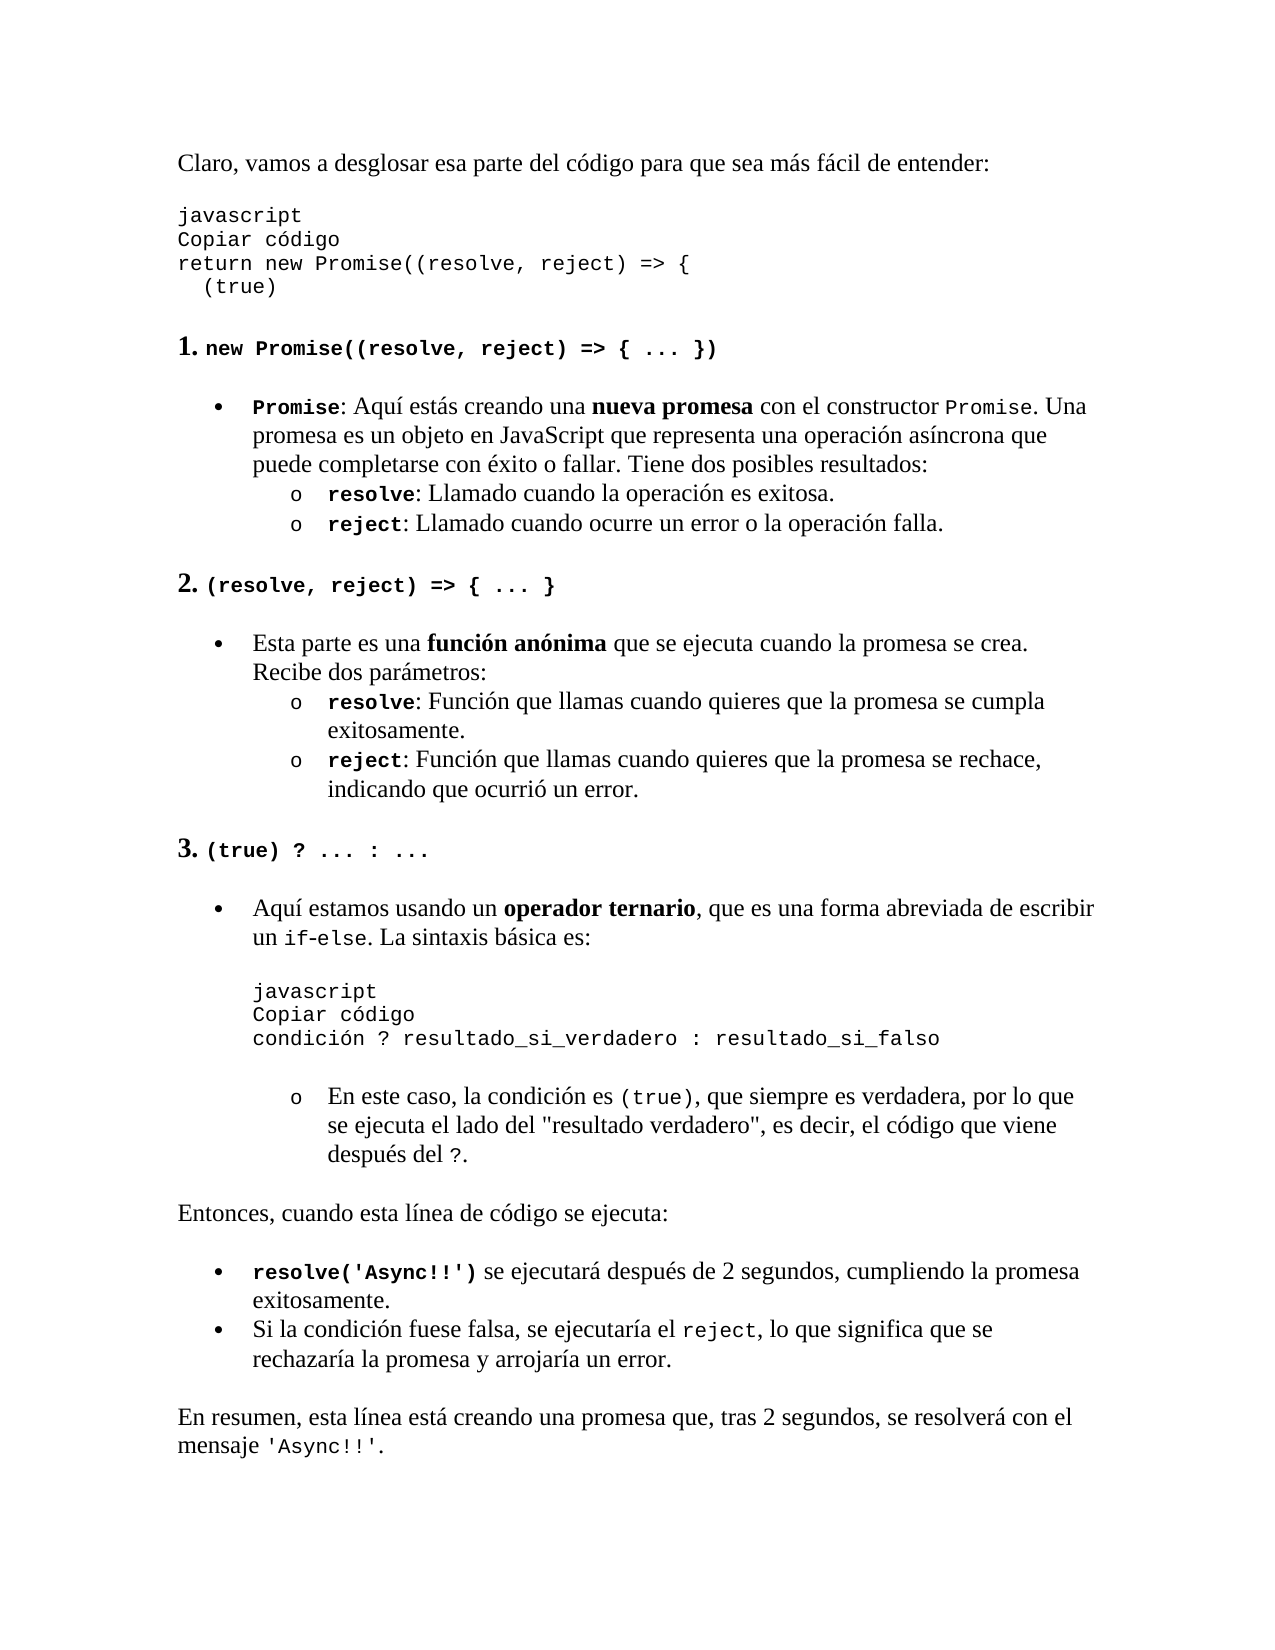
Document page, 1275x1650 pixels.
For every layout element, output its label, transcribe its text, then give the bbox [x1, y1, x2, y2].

list Promise: Aquí estás creando una nueva promesa con el constructor Promise. Una promesa es un objeto en JavaScript que representa una operación asíncrona que puede completarse con éxito o fallar. Tiene dos posibles resultados: [215, 391, 1098, 478]
text Copiar código [252, 1004, 1098, 1028]
text return new Promise((resolve, reject) => { [177, 253, 1098, 276]
text (true) [177, 276, 1098, 300]
list En este caso, la condición es (true), que siempre es verdadera, por lo que se ejecuta el lado del "resultado verdadero", es decir, el código que viene después del ?. [290, 1081, 1098, 1169]
text 2. (resolve, reject) => { ... } [177, 566, 1098, 599]
list reject: Función que llamas cuando quieres que la promesa se rechace, indicando que ocurrió un error. [290, 744, 1098, 802]
text Entonces, cuando esta línea de código se ejecuta: [177, 1198, 1098, 1227]
list resolve: Función que llamas cuando quieres que la promesa se cumpla exitosamente. [290, 686, 1098, 744]
list resolve('Async!!') se ejecutará después de 2 segundos, cumpliendo la promesa exitosamente. [215, 1256, 1098, 1314]
text Copiar código [177, 229, 1098, 253]
text Claro, vamos a desglosar esa parte del código para que sea más fácil de entender: [177, 148, 1098, 176]
text javascript [252, 981, 1098, 1004]
list resolve: Llamado cuando la operación es exitosa. [290, 478, 1098, 508]
list reject: Llamado cuando ocurre un error o la operación falla. [290, 508, 1098, 537]
list Aquí estamos usando un operador ternario, que es una forma abreviada de escribir un if-else. La sintaxis básica es: [215, 893, 1098, 952]
text condición ? resultado_si_verdadero : resultado_si_falso [252, 1028, 1098, 1052]
list Esta parte es una función anónima que se ejecuta cuando la promesa se crea. Recibe dos parámetros: [215, 628, 1098, 686]
text En resumen, esta línea está creando una promesa que, tras 2 segundos, se resolverá con el mensaje 'Async!!'. [177, 1402, 1098, 1460]
text javascript [177, 206, 1098, 229]
list Si la condición fuese falsa, se ejecutaría el reject, lo que significa que se rechazaría la promesa y arrojaría un error. [215, 1314, 1098, 1373]
text 1. new Promise((resolve, reject) => { ... }) [177, 329, 1098, 362]
text 3. (true) ? ... : ... [177, 832, 1098, 864]
